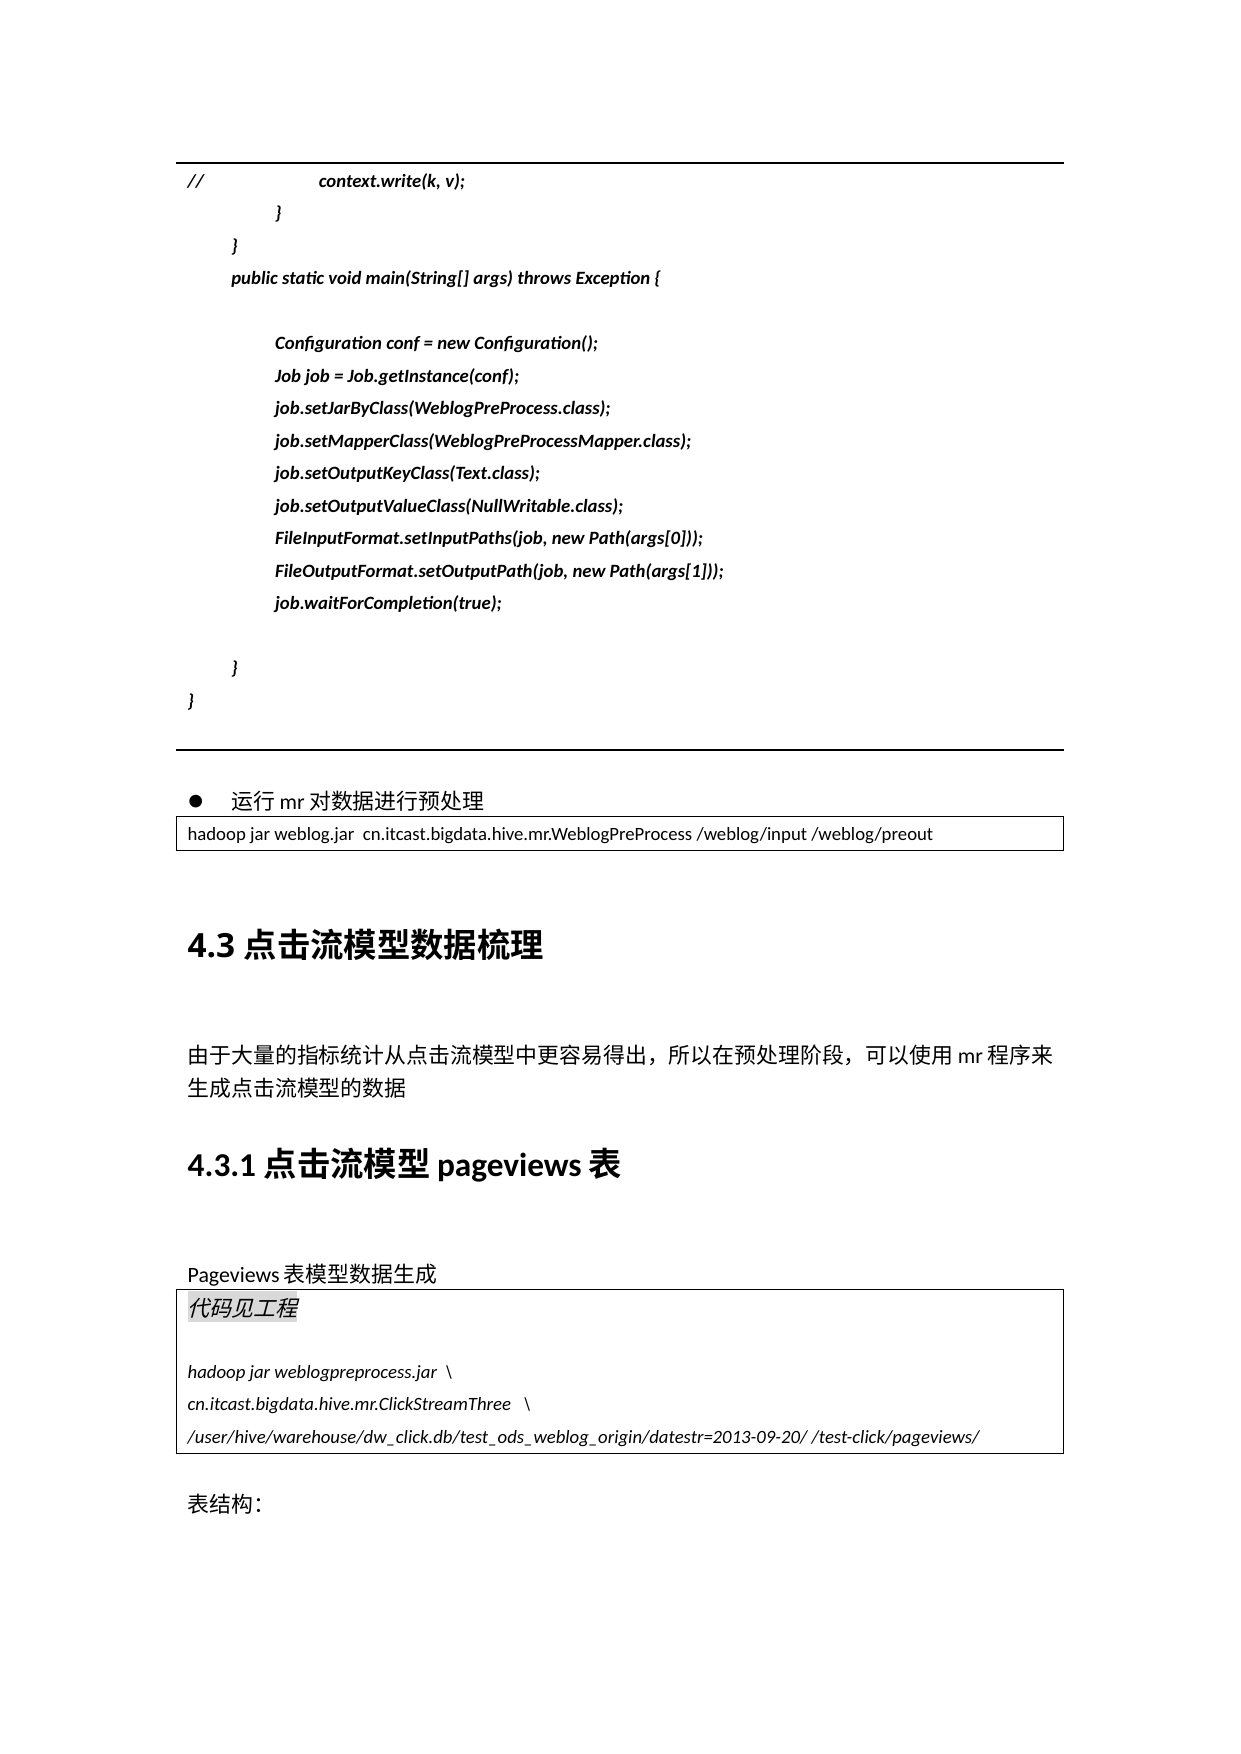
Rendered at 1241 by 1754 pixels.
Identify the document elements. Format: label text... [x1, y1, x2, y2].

list Pageviews表模型数据生成 [187, 1257, 1053, 1289]
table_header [176, 164, 1064, 749]
list 由于大量的指标统计从点击流模型中更容易得出，所以在预处理阶段，可以使用mr程序来生成点击流模型的数据 [187, 1038, 1053, 1103]
table_header hadoop jar weblog.jar cn.itcast.bigdata.hive.mr.WeblogPreProcess /weblog/input /weblog/preout [177, 817, 1063, 850]
subtitle 4.3.1 点击流模型pageviews表 [187, 1130, 1053, 1195]
table_header 代码见工程 hadoop jar weblogpreprocess.jar \ cn.itcast.bigdata.hive.mr.ClickStreamThree \ /user/hive/warehouse/dw_click.db/test_ods_weblog_origin/datestr=2013-09-20/ /test-click/pageviews/ [177, 1290, 1063, 1453]
list 运行mr对数据进行预处理 [187, 784, 1053, 816]
list 表结构： [187, 1486, 1053, 1519]
subtitle 4.3 点击流模型数据梳理 [187, 910, 1053, 975]
